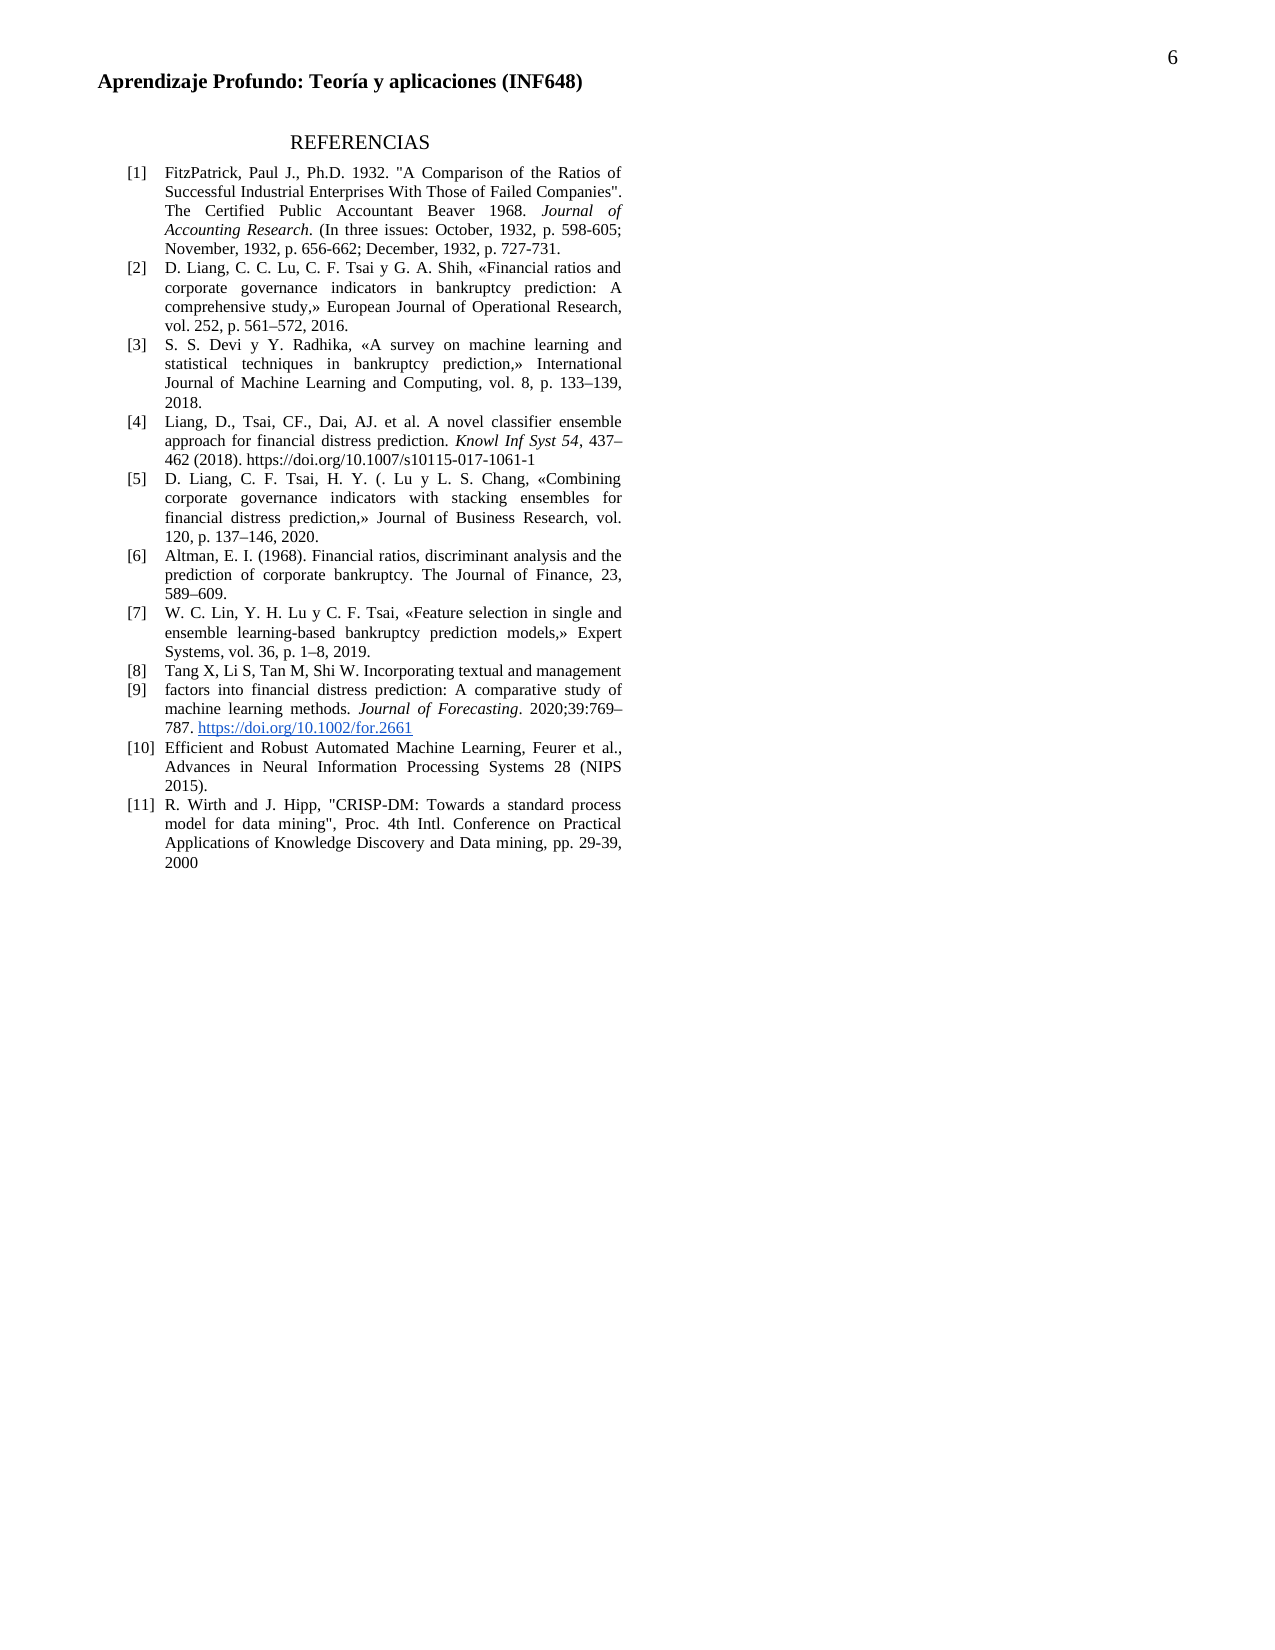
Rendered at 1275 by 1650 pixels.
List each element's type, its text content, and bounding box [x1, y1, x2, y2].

list FitzPatrick, Paul J., Ph.D. 1932. "A Comparison of the Ratios of Successful Industrial Enterprises With Those of Failed Companies". The Certified Public Accountant Beaver 1968. Journal of Accounting Research. (In three issues: October, 1932, p. 598-605; November, 1932, p. 656-662; December, 1932, p. 727-731. [127, 162, 622, 258]
text REFERENCIAS [97, 130, 622, 154]
list factors into financial distress prediction: A comparative study of machine learning methods. Journal of Forecasting. 2020;39:769–787. https://doi.org/10.1002/for.2661 [127, 680, 622, 737]
list Efficient and Robust Automated Machine Learning, Feurer et al., Advances in Neural Information Processing Systems 28 (NIPS 2015). [127, 737, 622, 795]
list R. Wirth and J. Hipp, "CRISP-DM: Towards a standard process model for data mining", Proc. 4th Intl. Conference on Practical Applications of Knowledge Discovery and Data mining, pp. 29-39, 2000 [127, 795, 622, 872]
list Tang X, Li S, Tan M, Shi W. Incorporating textual and management [127, 661, 622, 680]
list Altman, E. I. (1968). Financial ratios, discriminant analysis and the prediction of corporate bankruptcy. The Journal of Finance, 23, 589–609. [127, 546, 622, 603]
list D. Liang, C. C. Lu, C. F. Tsai y G. A. Shih, «Financial ratios and corporate governance indicators in bankruptcy prediction: A comprehensive study,» European Journal of Operational Research, vol. 252, p. 561–572, 2016. [127, 258, 622, 335]
list W. C. Lin, Y. H. Lu y C. F. Tsai, «Feature selection in single and ensemble learning-based bankruptcy prediction models,» Expert Systems, vol. 36, p. 1–8, 2019. [127, 603, 622, 661]
list S. S. Devi y Y. Radhika, «A survey on machine learning and statistical techniques in bankruptcy prediction,» International Journal of Machine Learning and Computing, vol. 8, p. 133–139, 2018. [127, 335, 622, 412]
list D. Liang, C. F. Tsai, H. Y. (. Lu y L. S. Chang, «Combining corporate governance indicators with stacking ensembles for financial distress prediction,» Journal of Business Research, vol. 120, p. 137–146, 2020. [127, 469, 622, 546]
list Liang, D., Tsai, CF., Dai, AJ. et al. A novel classifier ensemble approach for financial distress prediction. Knowl Inf Syst 54, 437–462 (2018). https://doi.org/10.1007/s10115-017-1061-1 [127, 412, 622, 469]
